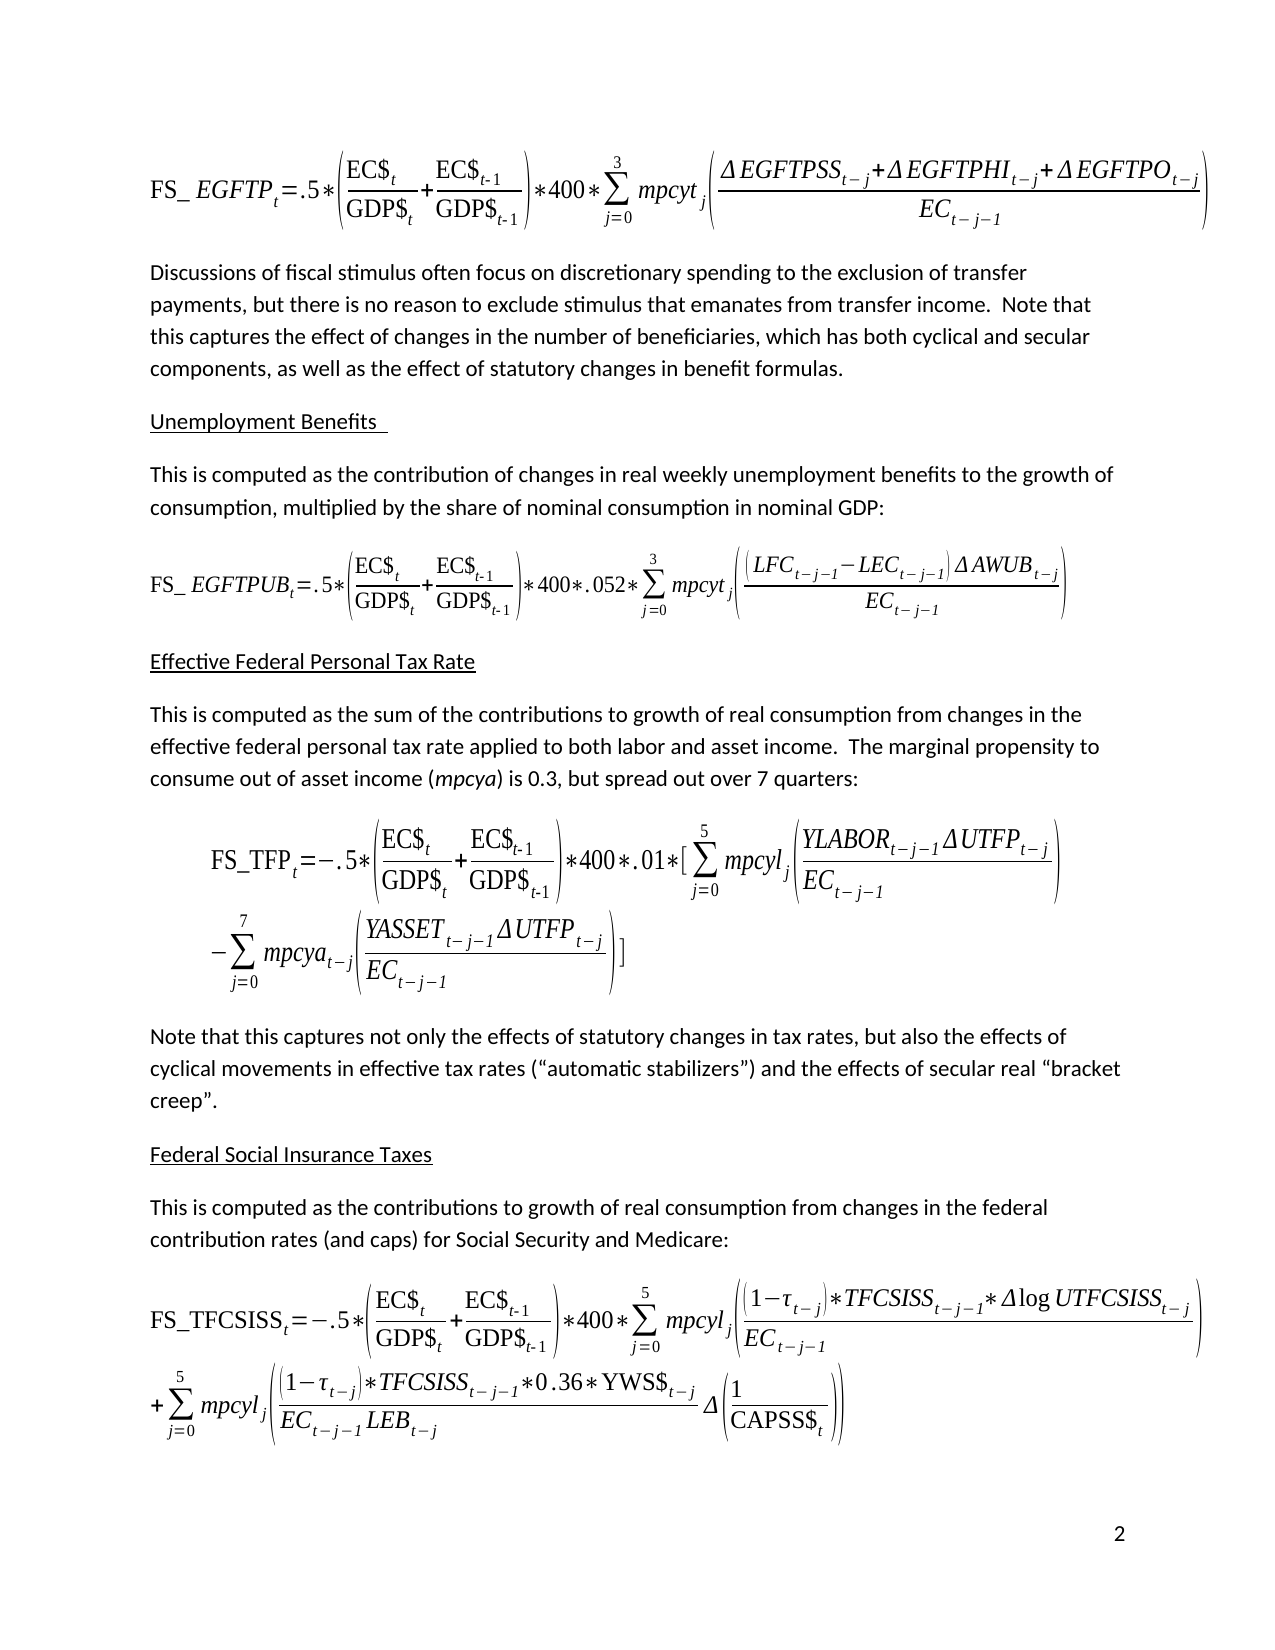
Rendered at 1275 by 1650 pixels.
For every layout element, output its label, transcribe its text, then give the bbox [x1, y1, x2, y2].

text Discussions of fiscal stimulus often focus on discretionary spending to the exclusion of transfer payments, but there is no reason to exclude stimulus that emanates from transfer income. Note that this captures the effect of changes in the number of beneficiaries, which has both cyclical and secular components, as well as the effect of statutory changes in benefit formulas. [150, 258, 1125, 382]
text This is computed as the contributions to growth of real consumption from changes in the federal contribution rates (and caps) for Social Security and Medicare: [150, 1193, 1125, 1253]
text Effective Federal Personal Tax Rate [150, 647, 1125, 675]
text Note that this captures not only the effects of statutory changes in tax rates, but also the effects of cyclical movements in effective tax rates (“automatic stabilizers”) and the effects of secular real “bracket creep”. [150, 1022, 1125, 1115]
text This is computed as the contribution of changes in real weekly unemployment benefits to the growth of consumption, multiplied by the share of nominal consumption in nominal GDP: [150, 460, 1125, 521]
text Unemployment Benefits [150, 407, 1125, 435]
text Federal Social Insurance Taxes [150, 1140, 1125, 1168]
text This is computed as the sum of the contributions to growth of real consumption from changes in the effective federal personal tax rate applied to both labor and asset income. The marginal propensity to consume out of asset income (mpcya) is 0.3, but spread out over 7 quarters: [150, 700, 1125, 793]
